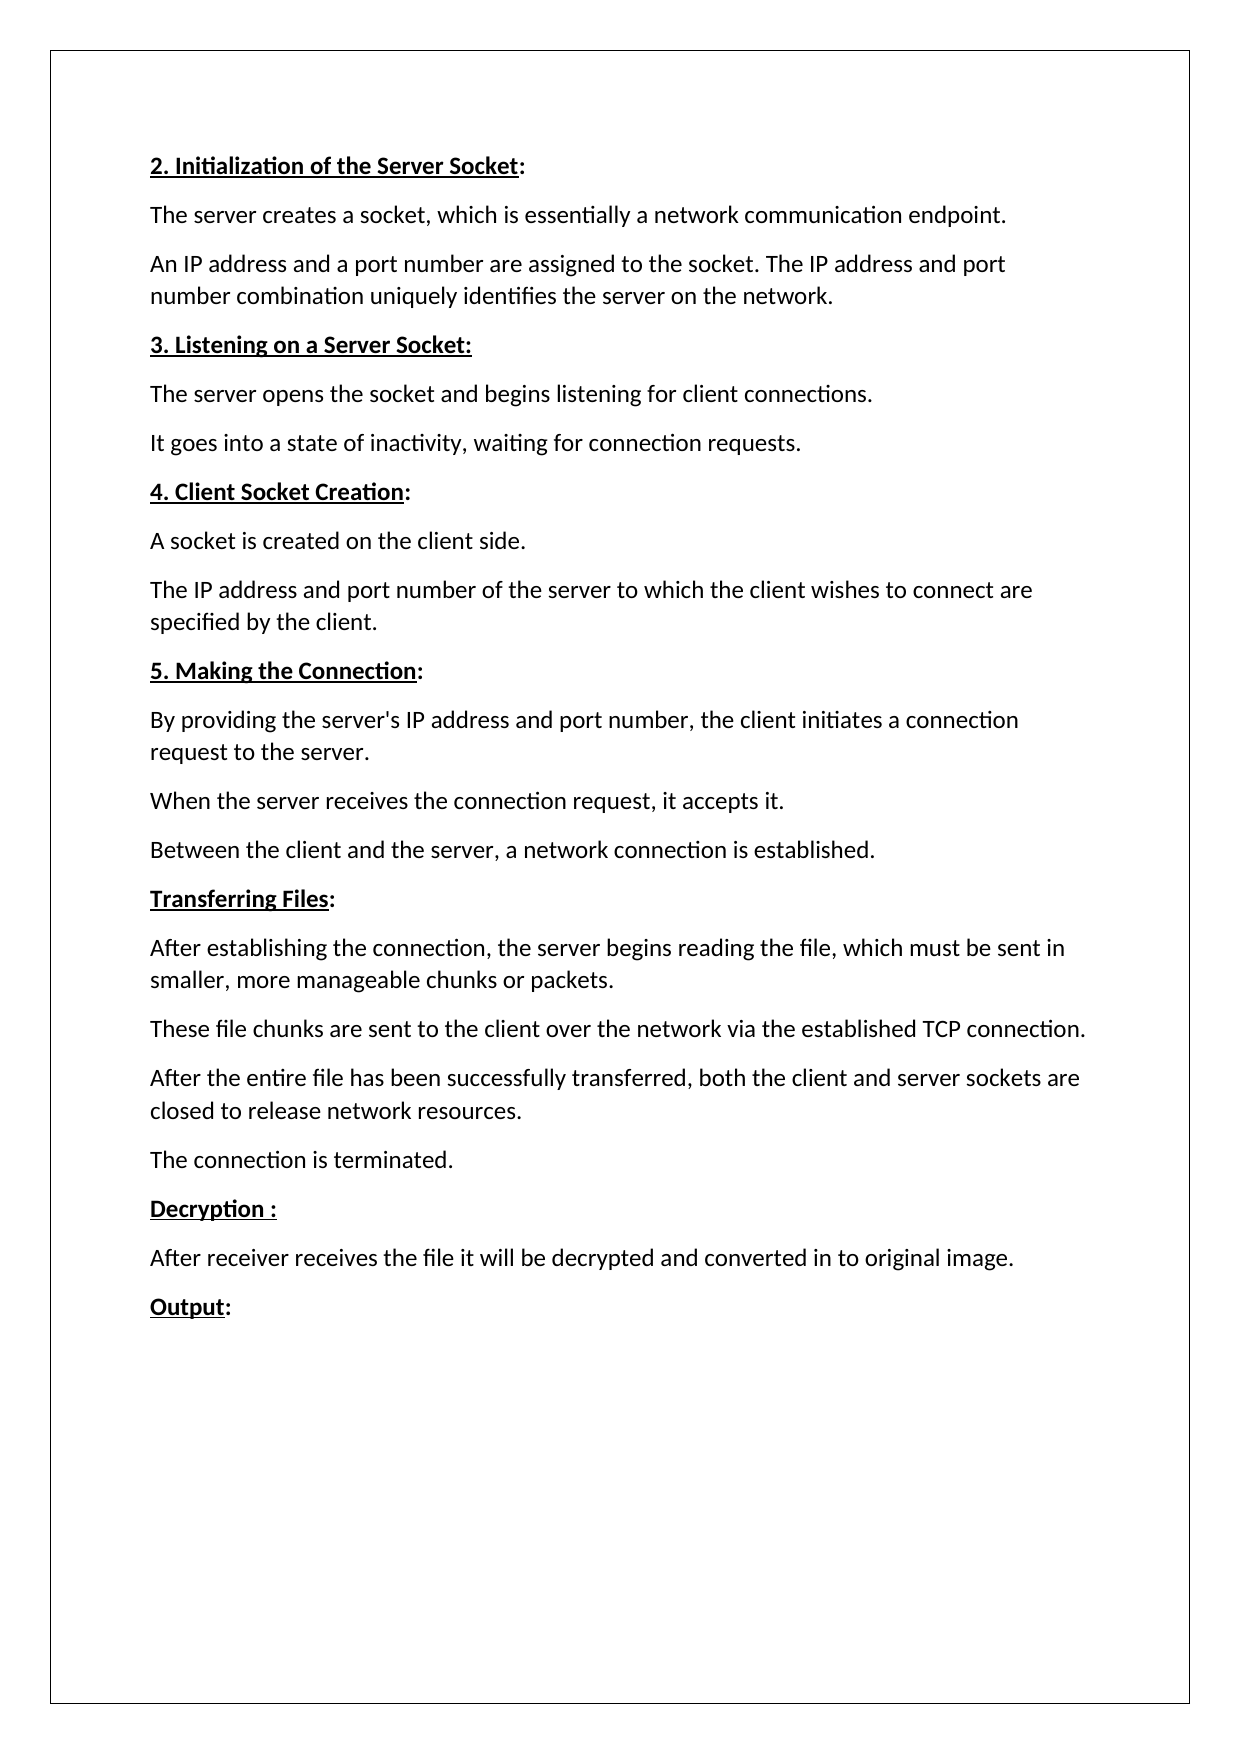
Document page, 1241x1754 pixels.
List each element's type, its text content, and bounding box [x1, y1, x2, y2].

text When the server receives the connection request, it accepts it. [150, 785, 1090, 816]
text An IP address and a port number are assigned to the socket. The IP address and port number combination uniquely identifies the server on the network. [150, 248, 1090, 311]
text After the entire file has been successfully transferred, both the client and server sockets are closed to release network resources. [150, 1062, 1090, 1125]
text 2. Initialization of the Server Socket: [150, 150, 1090, 181]
text The server creates a socket, which is essentially a network communication endpoint. [150, 199, 1090, 229]
text 4. Client Socket Creation: [150, 476, 1090, 507]
text Between the client and the server, a network connection is established. [150, 834, 1090, 865]
text The server opens the socket and begins listening for client connections. [150, 378, 1090, 409]
text The connection is terminated. [150, 1144, 1090, 1174]
text These file chunks are sent to the client over the network via the established TCP connection. [150, 1013, 1090, 1044]
text Transferring Files: [150, 883, 1090, 914]
text A socket is created on the client side. [150, 525, 1090, 556]
text Decryption : [150, 1193, 1090, 1223]
text It goes into a state of inactivity, waiting for connection requests. [150, 427, 1090, 458]
text After receiver receives the file it will be decrypted and converted in to original image. [150, 1242, 1090, 1272]
text Output: [150, 1291, 1090, 1321]
text By providing the server's IP address and port number, the client initiates a connection request to the server. [150, 704, 1090, 767]
text 3. Listening on a Server Socket: [150, 329, 1090, 360]
text The IP address and port number of the server to which the client wishes to connect are specified by the client. [150, 574, 1090, 637]
text 5. Making the Connection: [150, 655, 1090, 686]
text After establishing the connection, the server begins reading the file, which must be sent in smaller, more manageable chunks or packets. [150, 932, 1090, 995]
